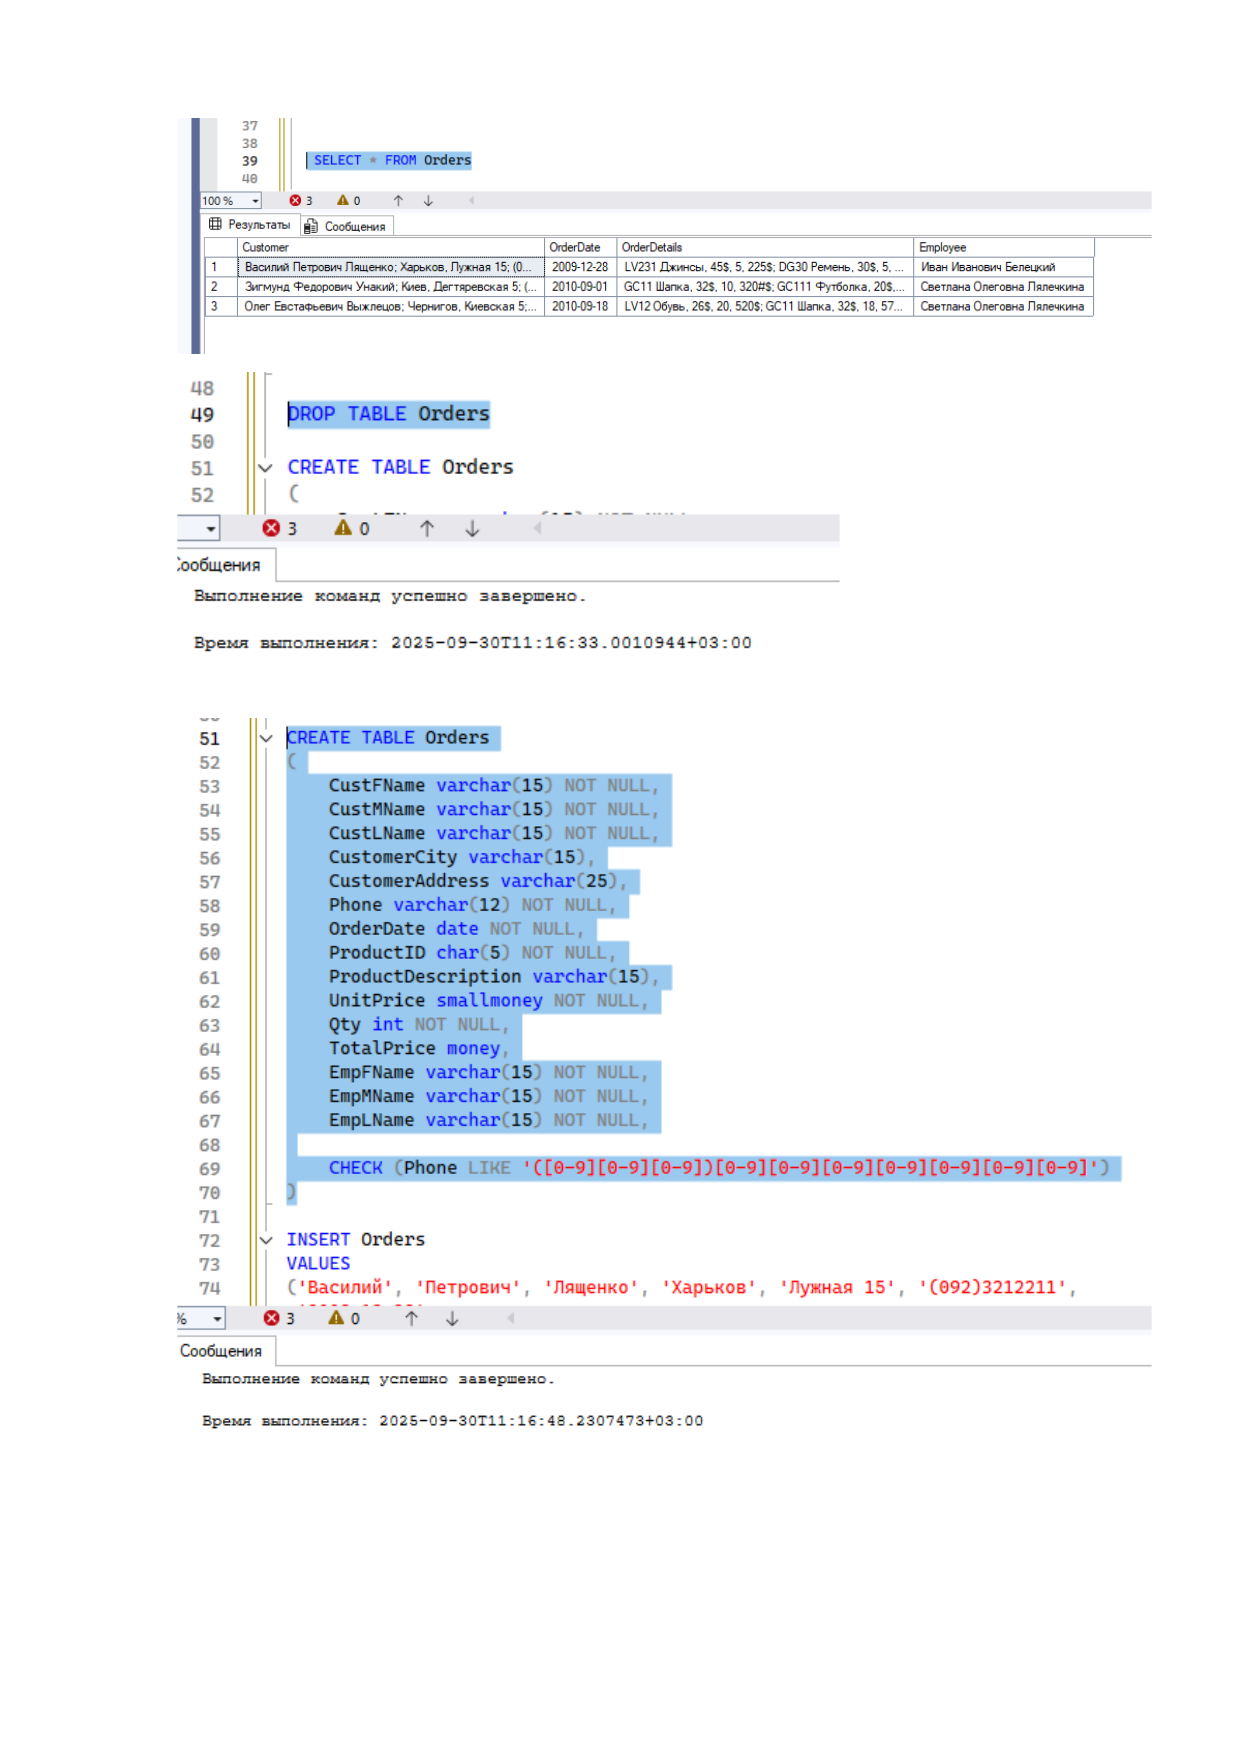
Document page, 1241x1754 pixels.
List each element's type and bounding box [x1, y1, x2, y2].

picture [177, 718, 1152, 1458]
picture [177, 118, 1152, 354]
picture [177, 372, 840, 700]
